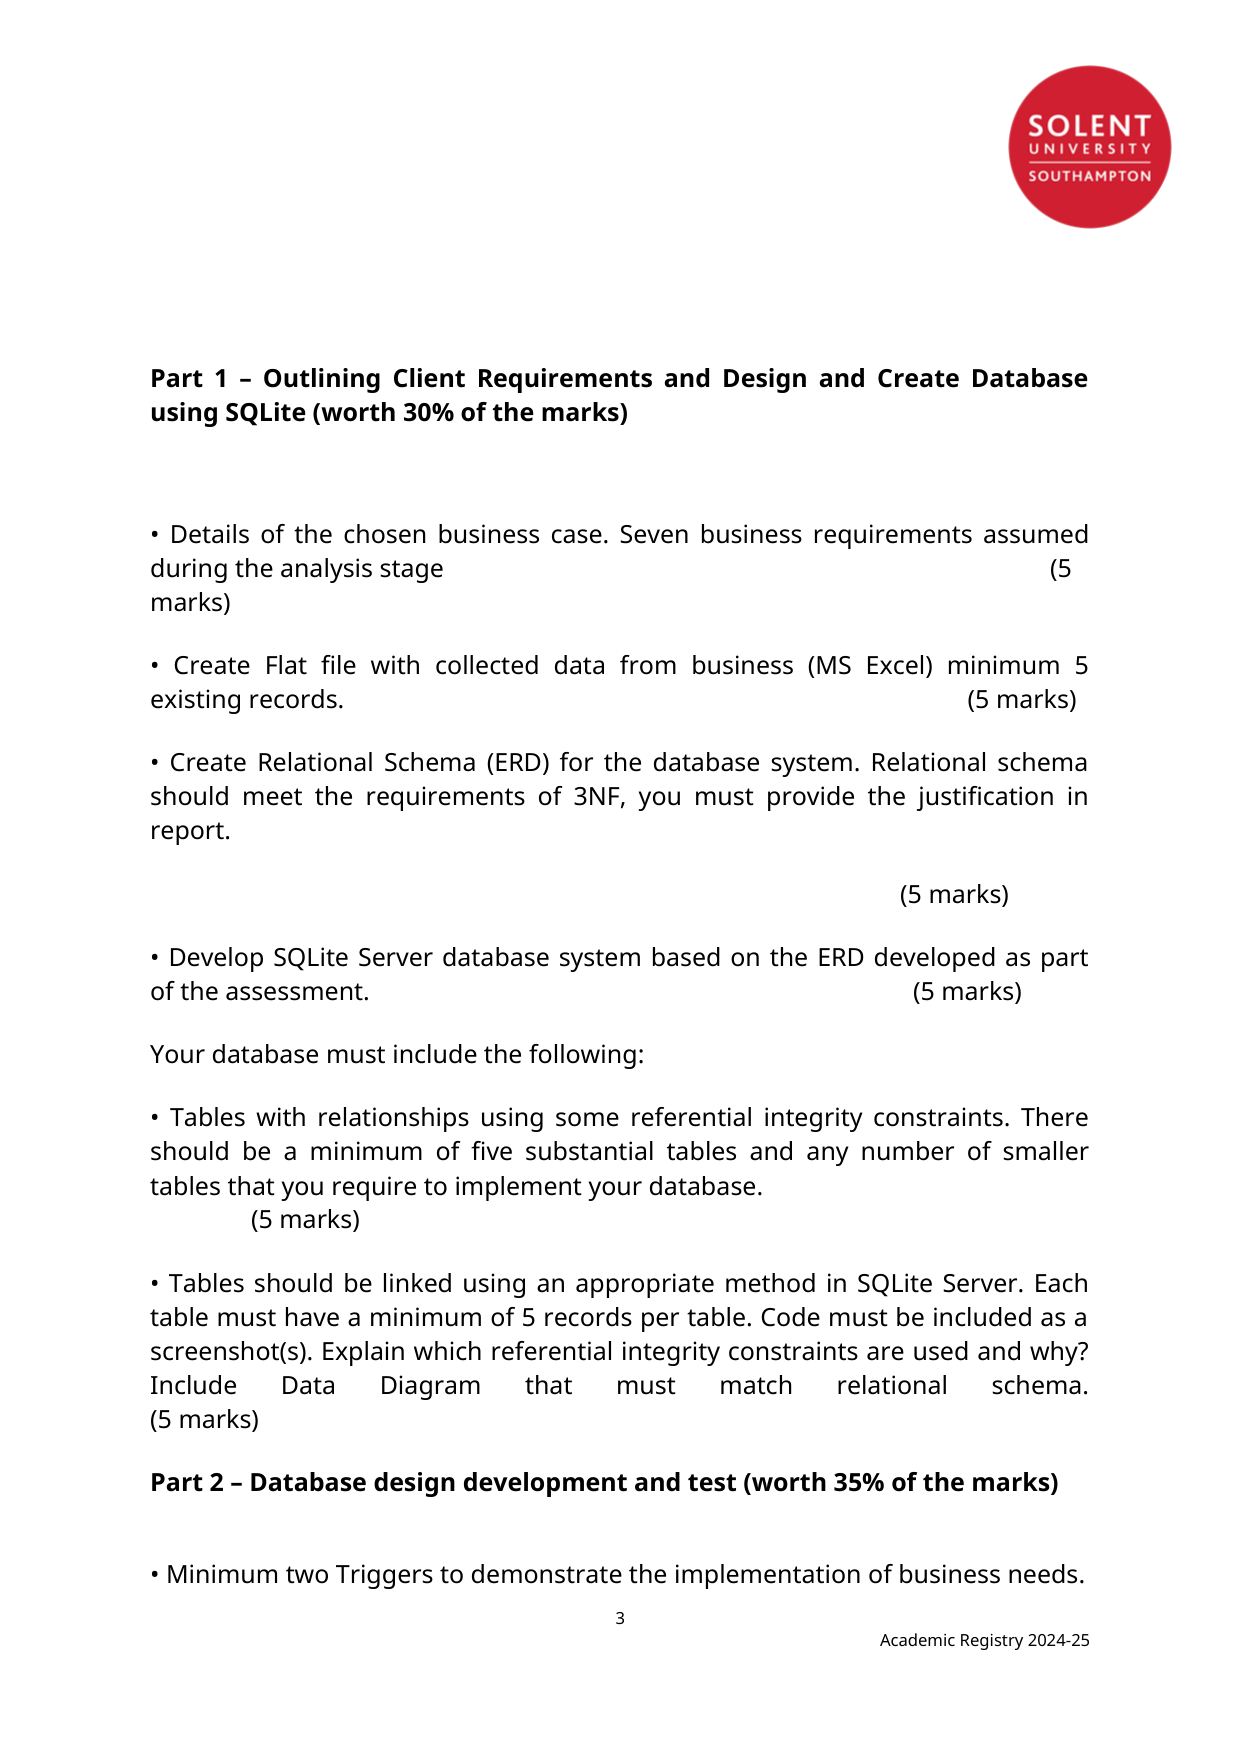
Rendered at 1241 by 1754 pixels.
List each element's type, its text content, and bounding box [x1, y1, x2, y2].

text Part 2 – Database design development and test (worth 35% of the marks) [150, 1465, 1090, 1499]
text • Create Flat file with collected data from business (MS Excel) minimum 5 existing records. (5 marks) [150, 648, 1090, 716]
picture [1001, 56, 1174, 234]
text • Minimum two Triggers to demonstrate the implementation of business needs. [150, 1557, 1090, 1591]
text • Create Relational Schema (ERD) for the database system. Relational schema should meet the requirements of 3NF, you must provide the justification in report. [150, 745, 1090, 847]
text (5 marks) [825, 876, 1090, 910]
text Part 1 – Outlining Client Requirements and Design and Create Database using SQLite (worth 30% of the marks) [150, 361, 1090, 429]
text • Details of the chosen business case. Seven business requirements assumed during the analysis stage (5 marks) [150, 516, 1090, 618]
text • Develop SQLite Server database system based on the ERD developed as part of the assessment. (5 marks) [150, 939, 1090, 1008]
text Your database must include the following: [150, 1037, 1090, 1071]
text • Tables should be linked using an appropriate method in SQLite Server. Each table must have a minimum of 5 records per table. Code must be included as a screenshot(s). Explain which referential integrity constraints are used and why? Include Data Diagram that must match relational schema. (5 marks) [150, 1265, 1090, 1436]
text • Tables with relationships using some referential integrity constraints. There should be a minimum of five substantial tables and any number of smaller tables that you require to implement your database. (5 marks) [150, 1100, 1090, 1236]
